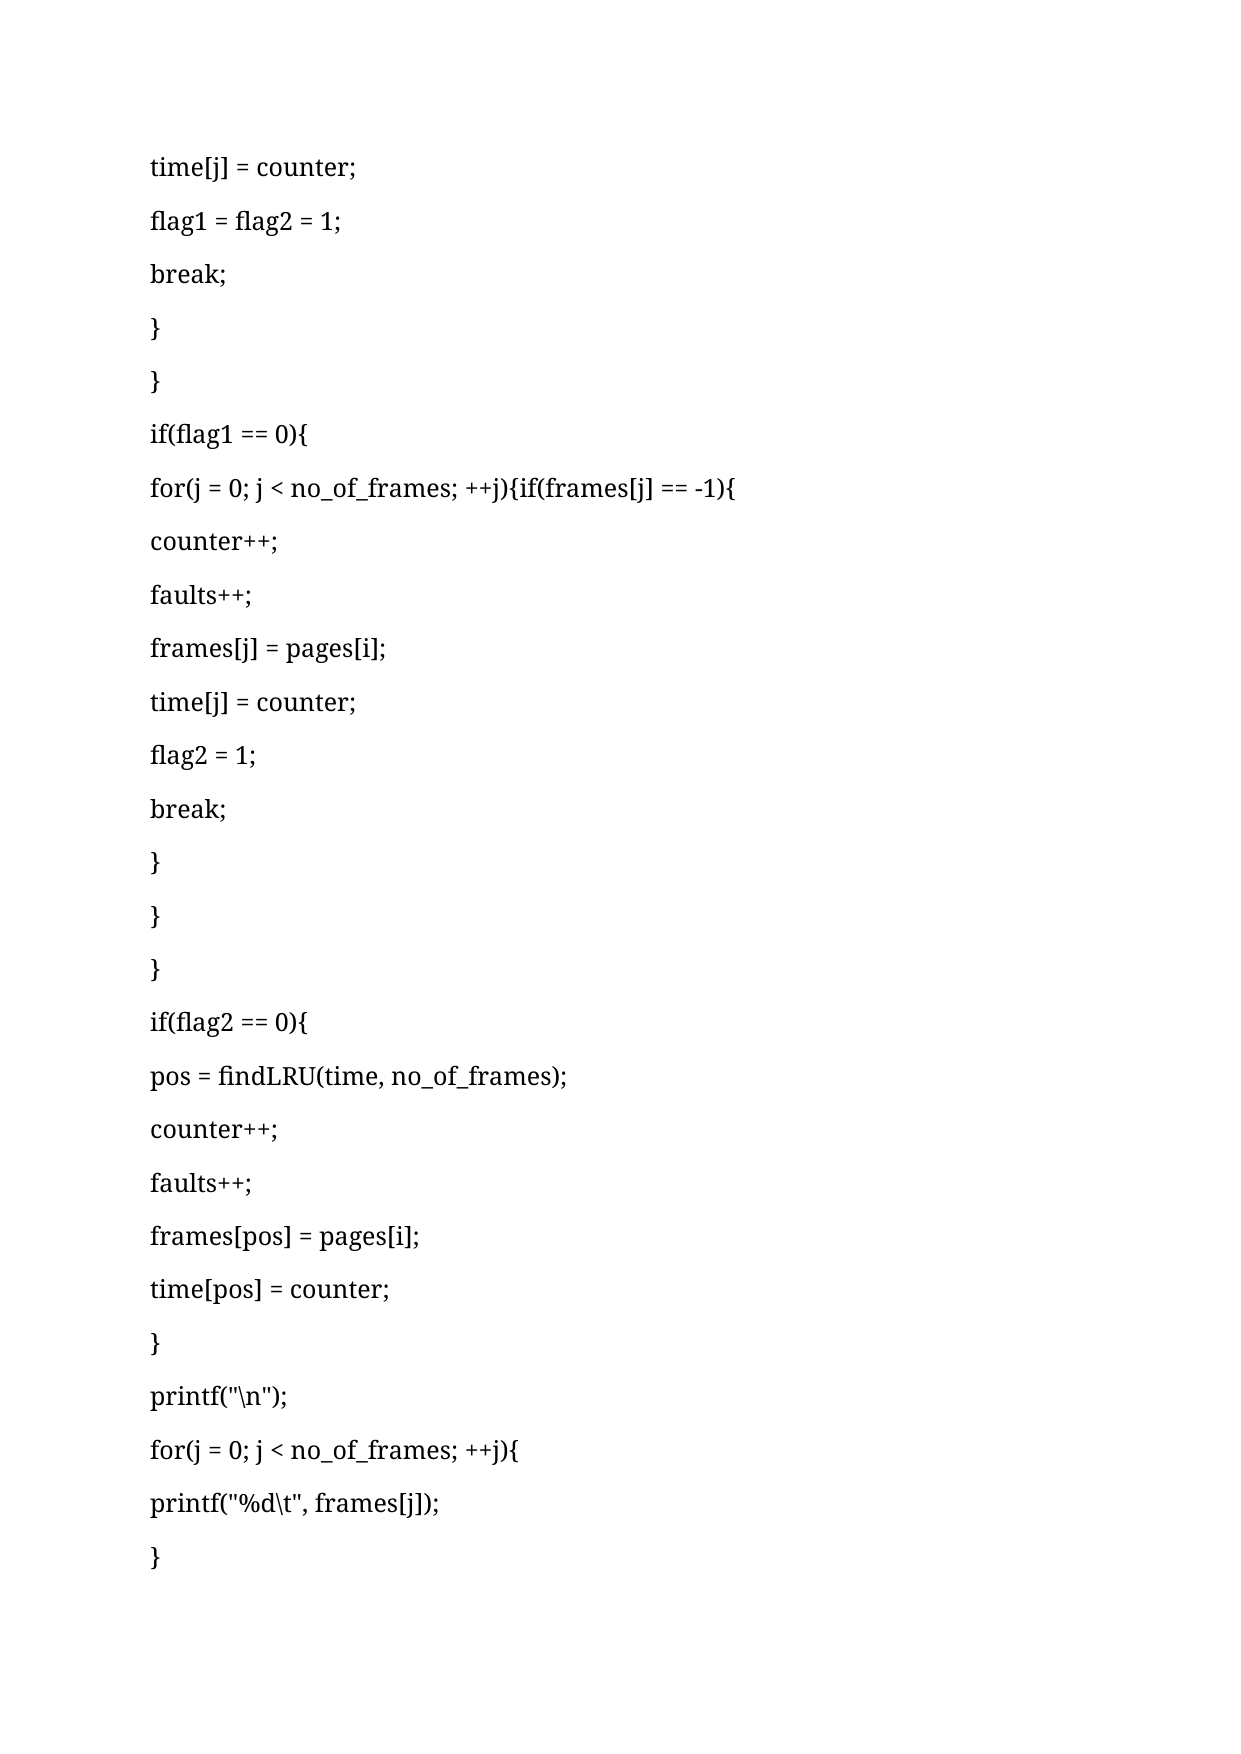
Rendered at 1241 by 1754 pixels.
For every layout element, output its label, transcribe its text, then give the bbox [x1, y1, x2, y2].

text for(j = 0; j < no_of_frames; ++j){if(frames[j] == -1){ [150, 471, 1090, 505]
text } [150, 310, 1090, 344]
text time[pos] = counter; [150, 1272, 1090, 1306]
text faults++; [150, 577, 1090, 612]
text pos = findLRU(time, no_of_frames); [150, 1058, 1090, 1092]
text flag1 = flag2 = 1; [150, 203, 1090, 237]
text time[j] = counter; [150, 684, 1090, 718]
text } [150, 1326, 1090, 1360]
text time[j] = counter; [150, 150, 1090, 184]
text } [150, 952, 1090, 986]
text for(j = 0; j < no_of_frames; ++j){ [150, 1432, 1090, 1467]
text frames[pos] = pages[i]; [150, 1219, 1090, 1253]
text if(flag1 == 0){ [150, 417, 1090, 451]
text printf("%d\t", frames[j]); [150, 1486, 1090, 1520]
text break; [150, 257, 1090, 291]
text if(flag2 == 0){ [150, 1005, 1090, 1039]
text faults++; [150, 1165, 1090, 1199]
text printf("\n"); [150, 1379, 1090, 1413]
text } [150, 364, 1090, 398]
text counter++; [150, 524, 1090, 558]
text } [150, 845, 1090, 879]
text break; [150, 791, 1090, 825]
text flag2 = 1; [150, 738, 1090, 772]
text } [150, 1539, 1090, 1573]
text } [150, 898, 1090, 932]
text frames[j] = pages[i]; [150, 631, 1090, 665]
text counter++; [150, 1112, 1090, 1146]
